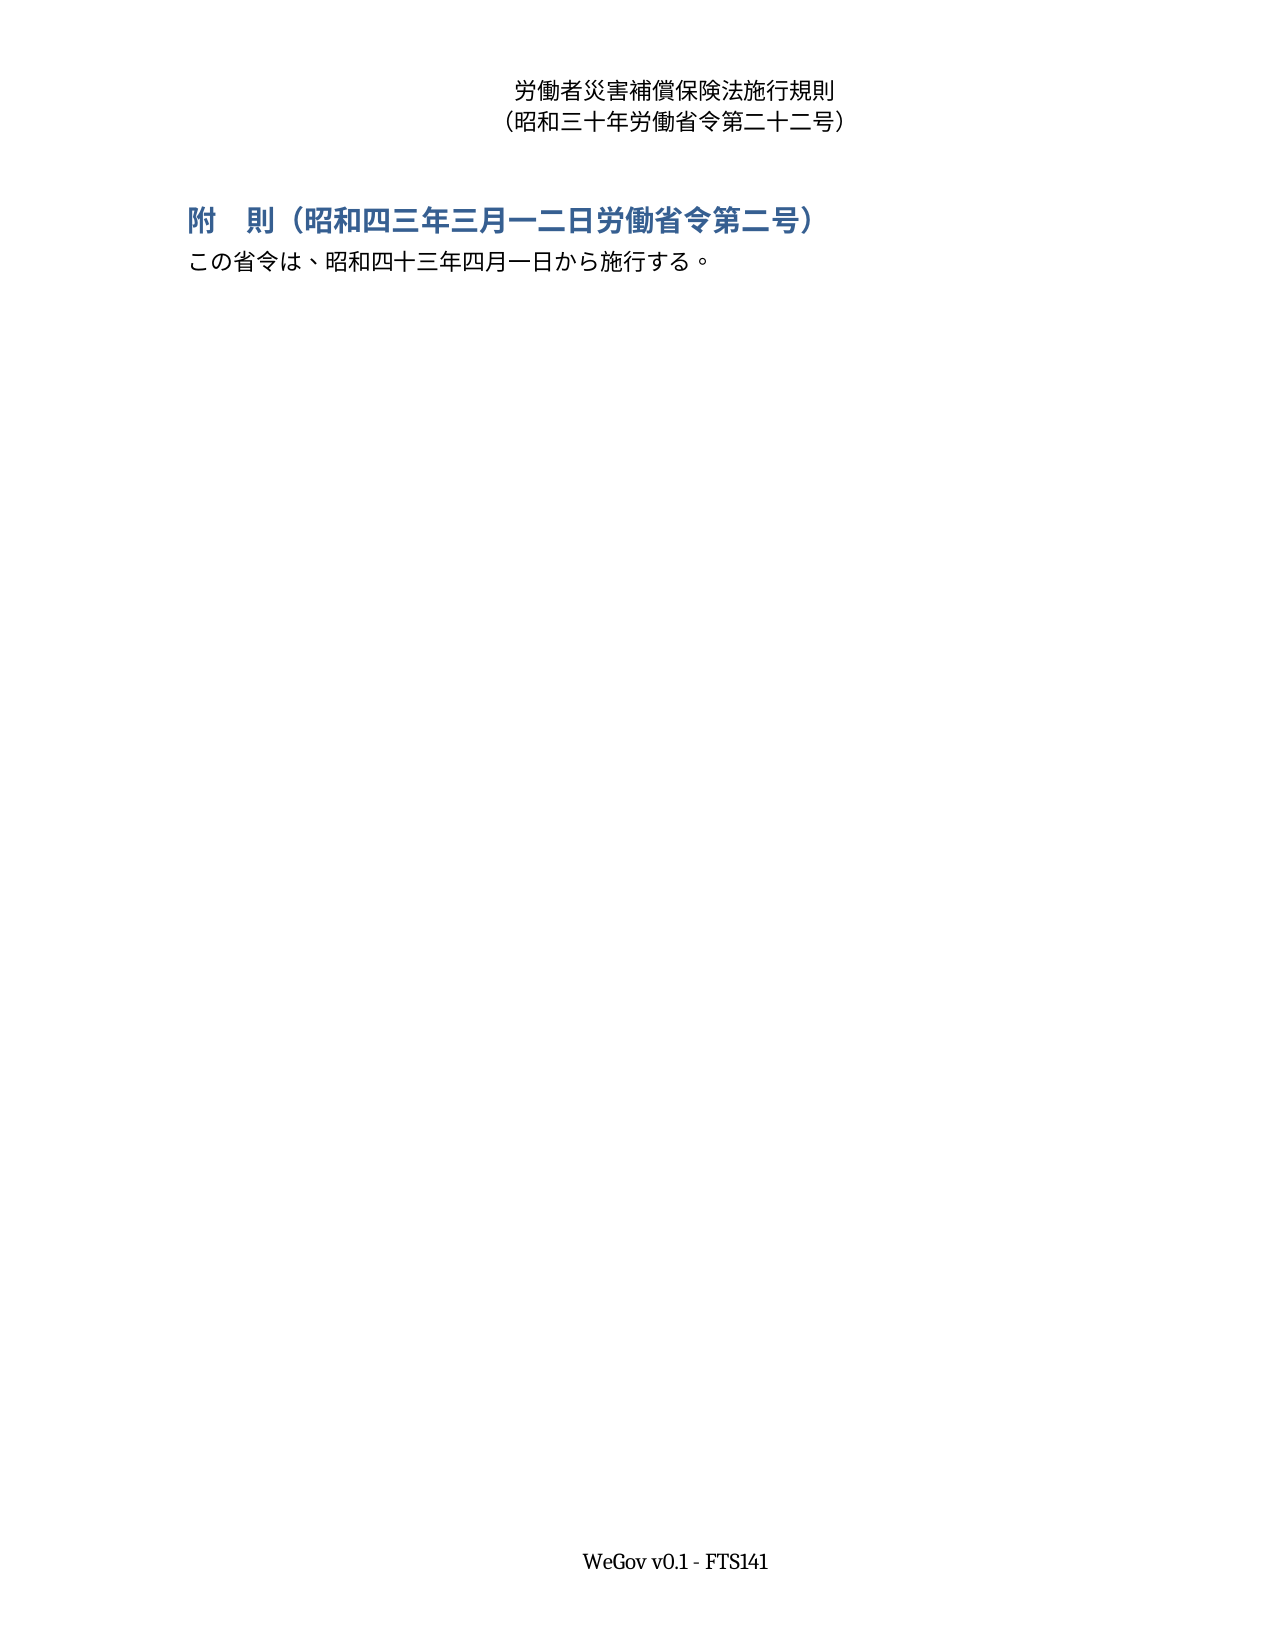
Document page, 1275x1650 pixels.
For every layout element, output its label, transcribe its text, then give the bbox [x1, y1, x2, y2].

text この省令は、昭和四十三年四月一日から施行する。 [187, 246, 1087, 277]
subtitle 附 則（昭和四三年三月一二日労働省令第二号） [187, 200, 1087, 240]
